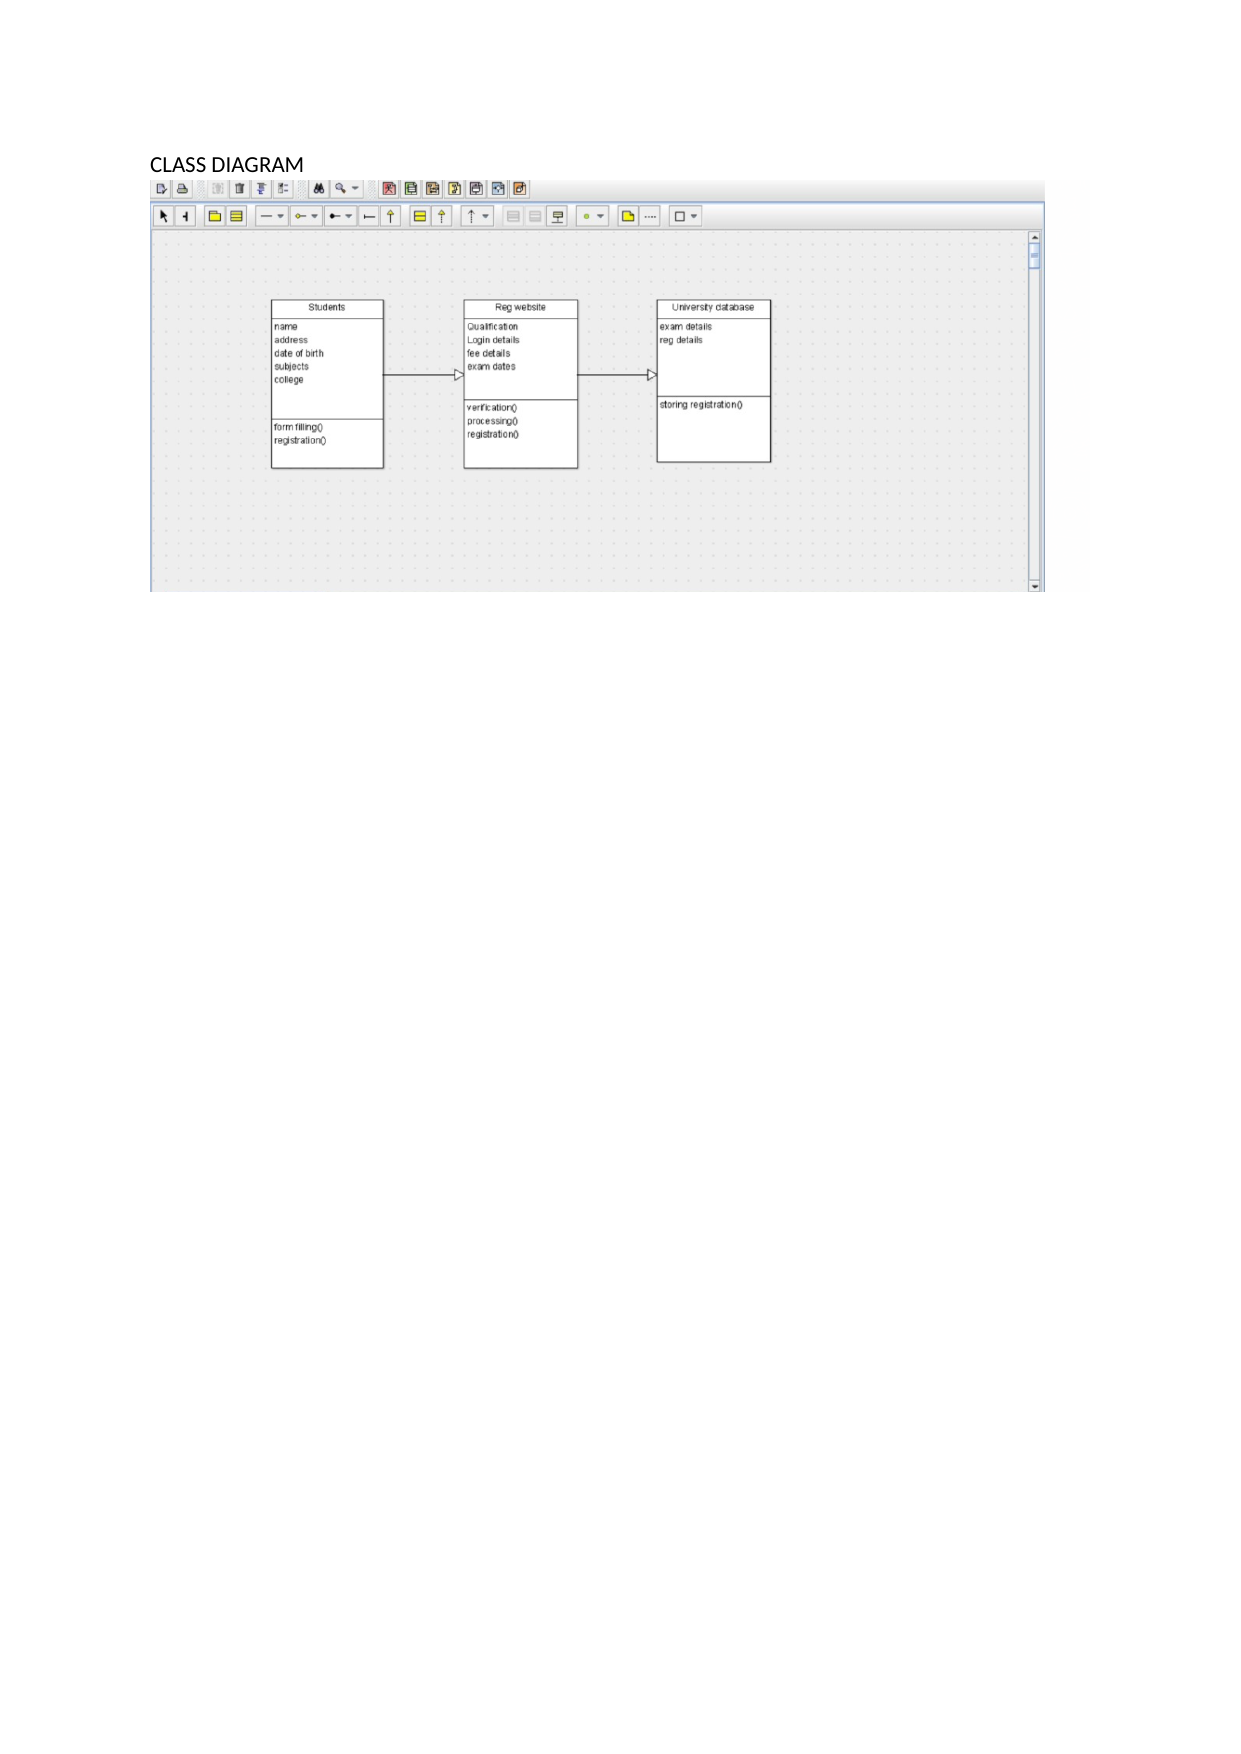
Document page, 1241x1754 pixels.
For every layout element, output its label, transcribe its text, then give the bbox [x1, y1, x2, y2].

text CLASS DIAGRAM [150, 150, 1090, 180]
picture [150, 180, 1091, 592]
